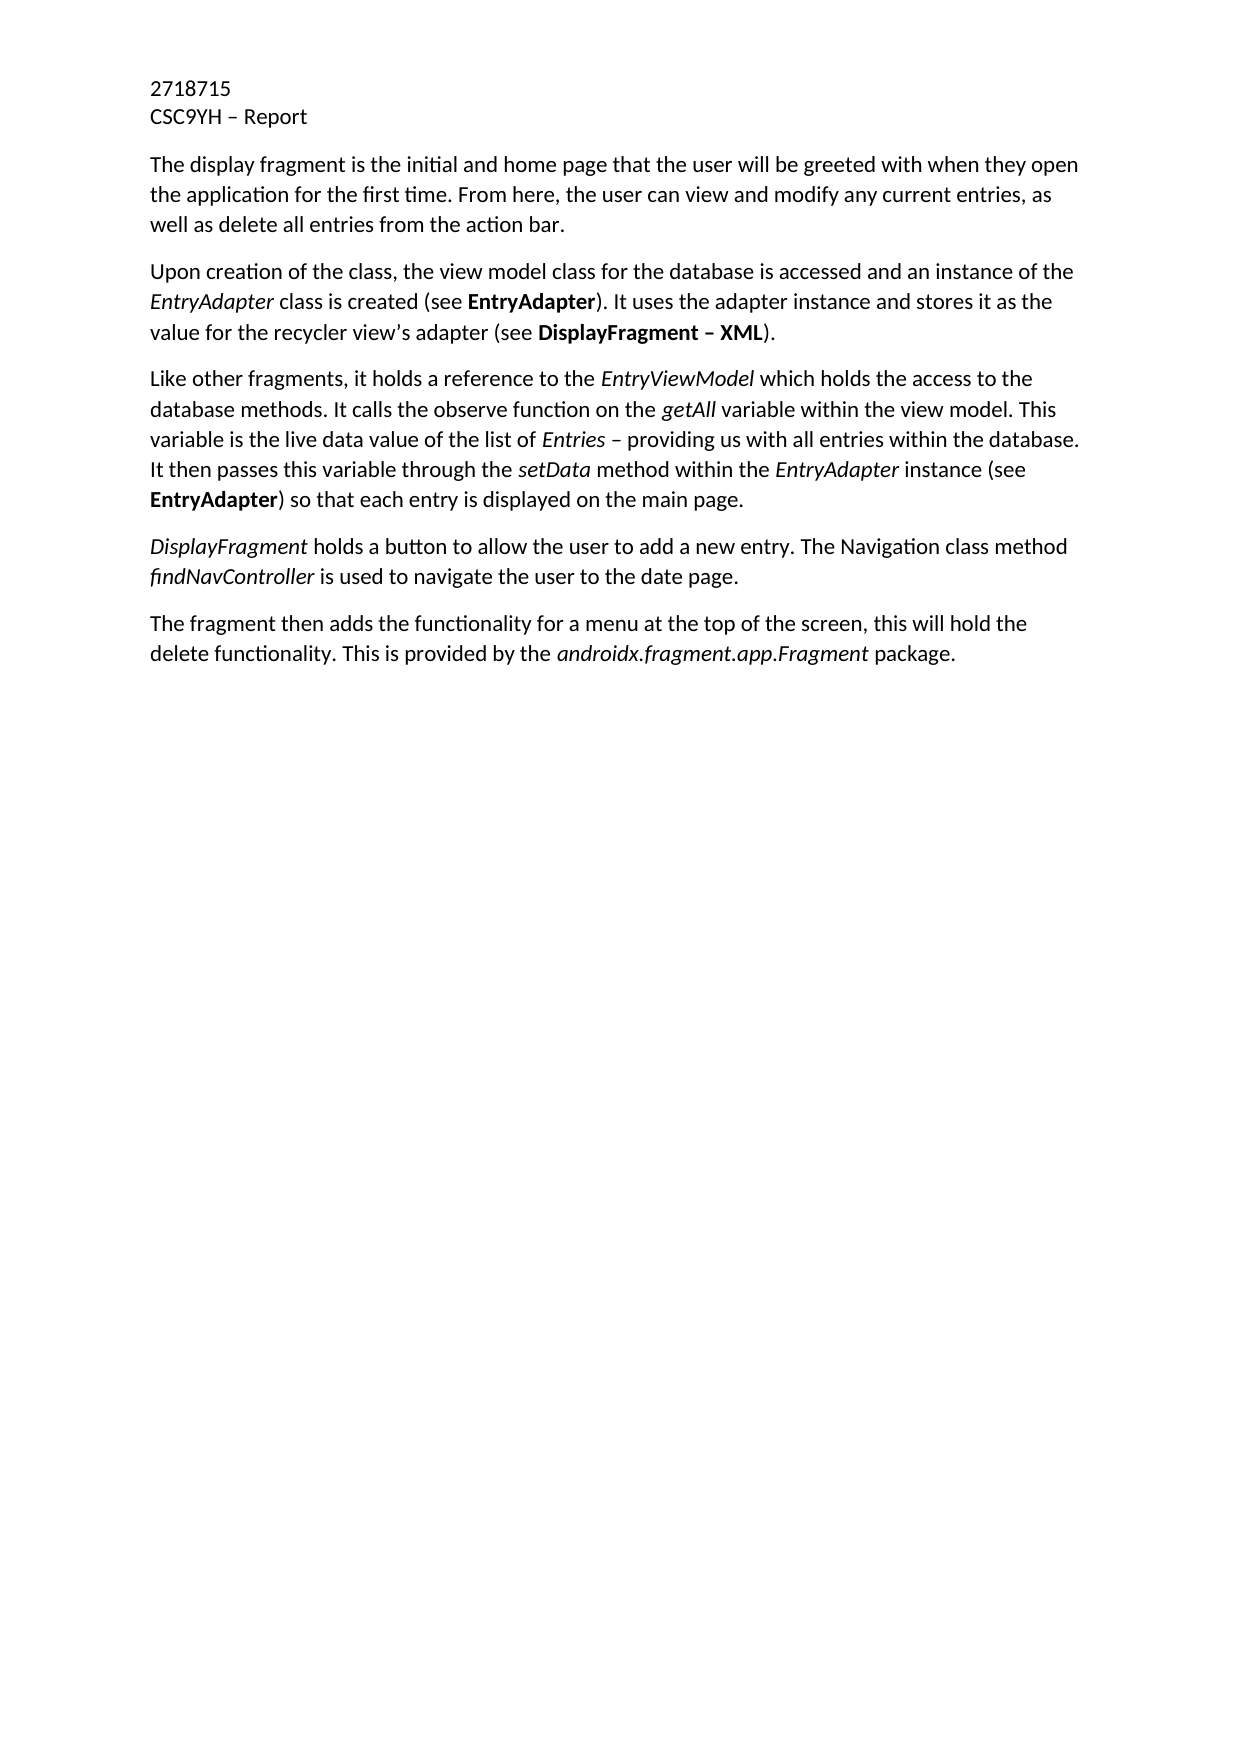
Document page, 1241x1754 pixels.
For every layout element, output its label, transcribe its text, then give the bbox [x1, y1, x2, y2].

text The fragment then adds the functionality for a menu at the top of the screen, this will hold the delete functionality. This is provided by the androidx.fragment.app.Fragment package. [150, 609, 1090, 668]
text DisplayFragment holds a button to allow the user to add a new entry. The Navigation class method findNavController is used to navigate the user to the date page. [150, 532, 1090, 591]
text Like other fragments, it holds a reference to the EntryViewModel which holds the access to the database methods. It calls the observe function on the getAll variable within the view model. This variable is the live data value of the list of Entries – providing us with all entries within the database. It then passes this variable through the setData method within the EntryAdapter instance (see EntryAdapter) so that each entry is displayed on the main page. [150, 364, 1090, 513]
text The display fragment is the initial and home page that the user will be greeted with when they open the application for the first time. From here, the user can view and modify any current entries, as well as delete all entries from the action bar. [150, 150, 1090, 238]
text Upon creation of the class, the view model class for the database is accessed and an instance of the EntryAdapter class is created (see EntryAdapter). It uses the adapter instance and stores it as the value for the recycler view’s adapter (see DisplayFragment – XML). [150, 257, 1090, 346]
